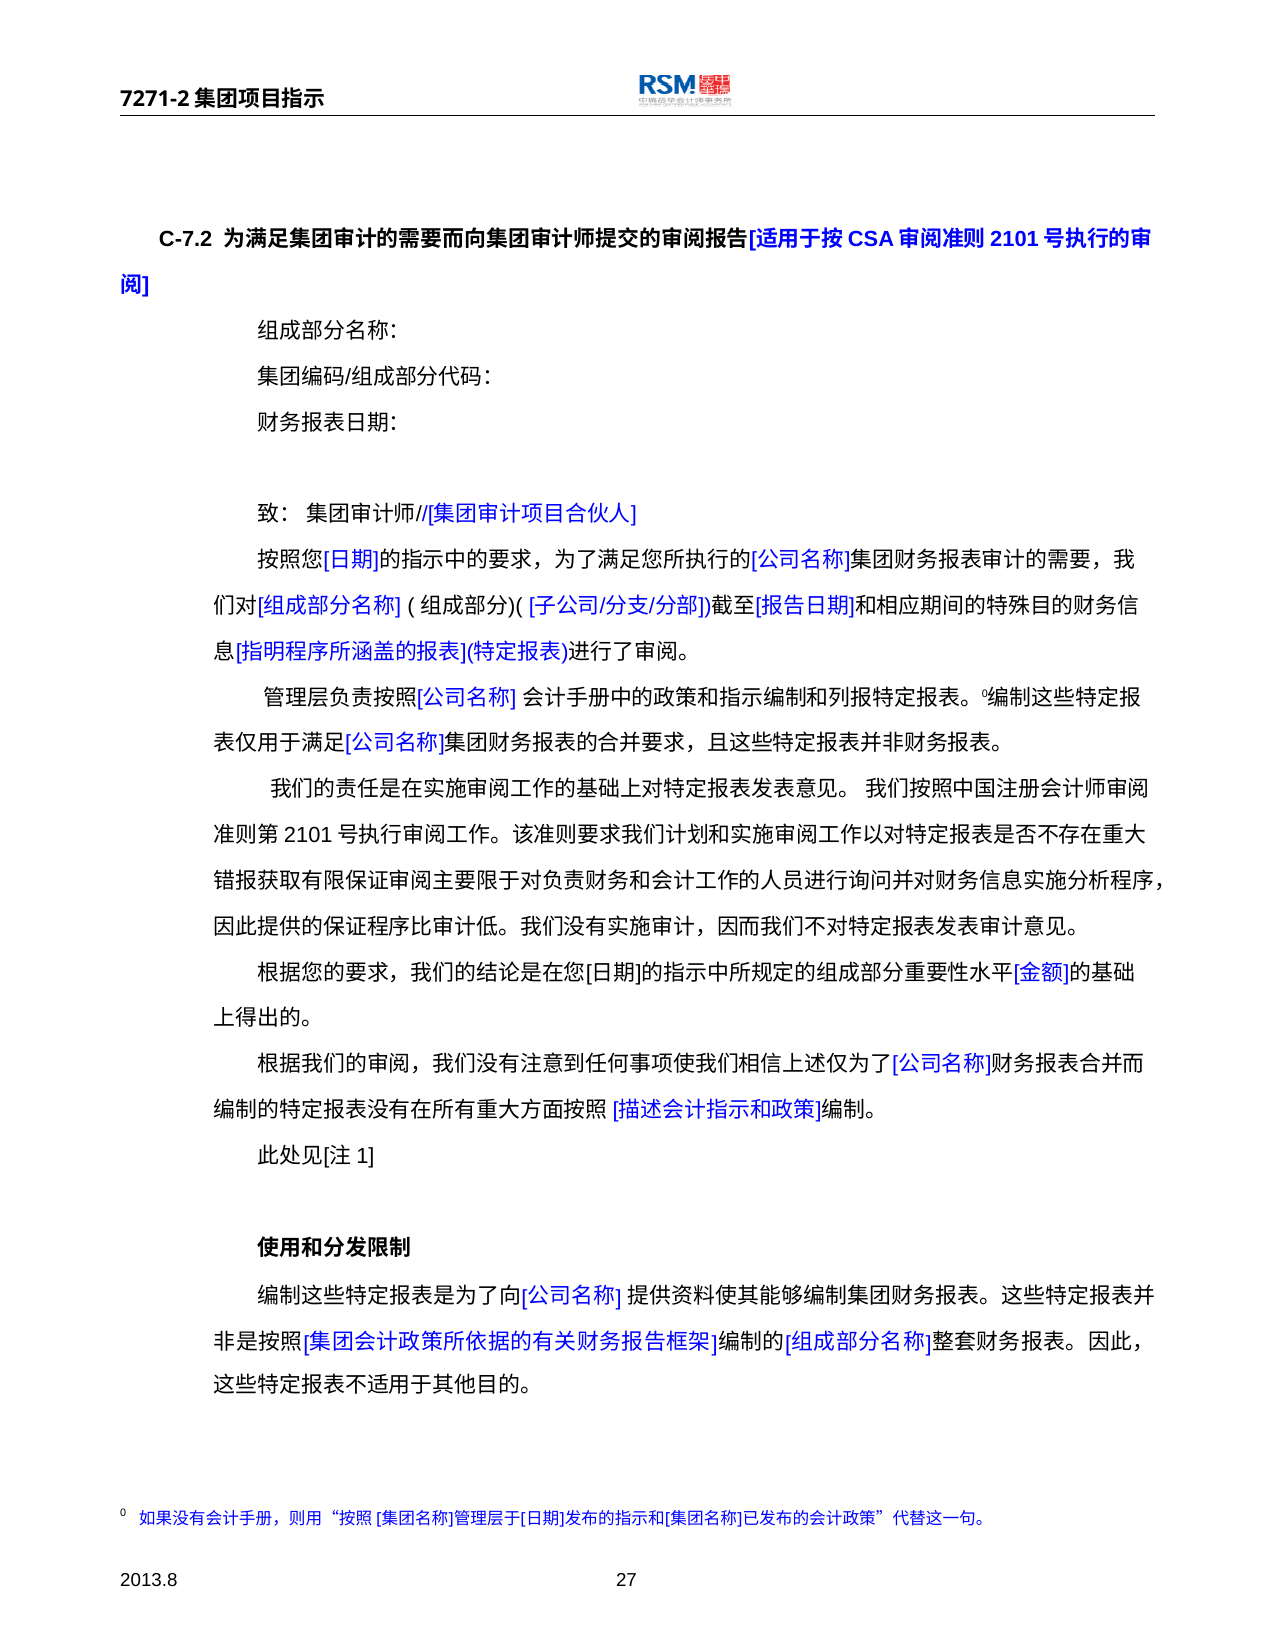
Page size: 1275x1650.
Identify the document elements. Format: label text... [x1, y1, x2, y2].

text 集团编码/组成部分代码： [214, 347, 1155, 393]
text 管理层负责按照[公司名称] 会计手册中的政策和指示编制和列报特定报表。编制这些特定报表仅用于满足[公司名称]集团财务报表的合并要求，且这些特定报表并非财务报表。 [214, 668, 1155, 760]
text 我们的责任是在实施审阅工作的基础上对特定报表发表意见。 我们按照中国注册会计师审阅准则第2101号执行审阅工作。该准则要求我们计划和实施审阅工作以对特定报表是否不存在重大错报获取有限保证审阅主要限于对负责财务和会计工作的人员进行询问并对财务信息实施分析程序，因此提供的保证程序比审计低。我们没有实施审计，因而我们不对特定报表发表审计意见。 [214, 760, 1155, 943]
text 按照您[日期]的指示中的要求，为了满足您所执行的[公司名称]集团财务报表审计的需要，我们对[组成部分名称] ( 组成部分)( [子公司/分支/分部])截至[报告日期]和相应期间的特殊目的财务信息[指明程序所涵盖的报表](特定报表)进行了审阅。 [214, 531, 1155, 668]
text 编制这些特定报表是为了向[公司名称] 提供资料使其能够编制集团财务报表。这些特定报表并非是按照[集团会计政策所依据的有关财务报告框架]编制的[组成部分名称]整套财务报表。因此，这些特定报表不适用于其他目的。 [214, 1264, 1155, 1402]
text 根据您的要求，我们的结论是在您[日期]的指示中所规定的组成部分重要性水平[金额]的基础上得出的。 [214, 943, 1155, 1035]
text 此处见[注 1] [214, 1127, 1155, 1172]
text 财务报表日期： [214, 393, 1155, 439]
subtitle C-7.2 为满足集团审计的需要而向集团审计师提交的审阅报告[适用于按CSA审阅准则2101号执行的审阅] [120, 210, 1155, 302]
text 根据我们的审阅，我们没有注意到任何事项使我们相信上述仅为了[公司名称]财务报表合并而编制的特定报表没有在所有重大方面按照 [描述会计指示和政策]编制。 [214, 1035, 1155, 1127]
text 组成部分名称： [214, 302, 1155, 347]
picture [638, 75, 732, 107]
text 使用和分发限制 [214, 1218, 1155, 1264]
text 致： 集团审计师//[集团审计项目合伙人] [214, 485, 1155, 531]
